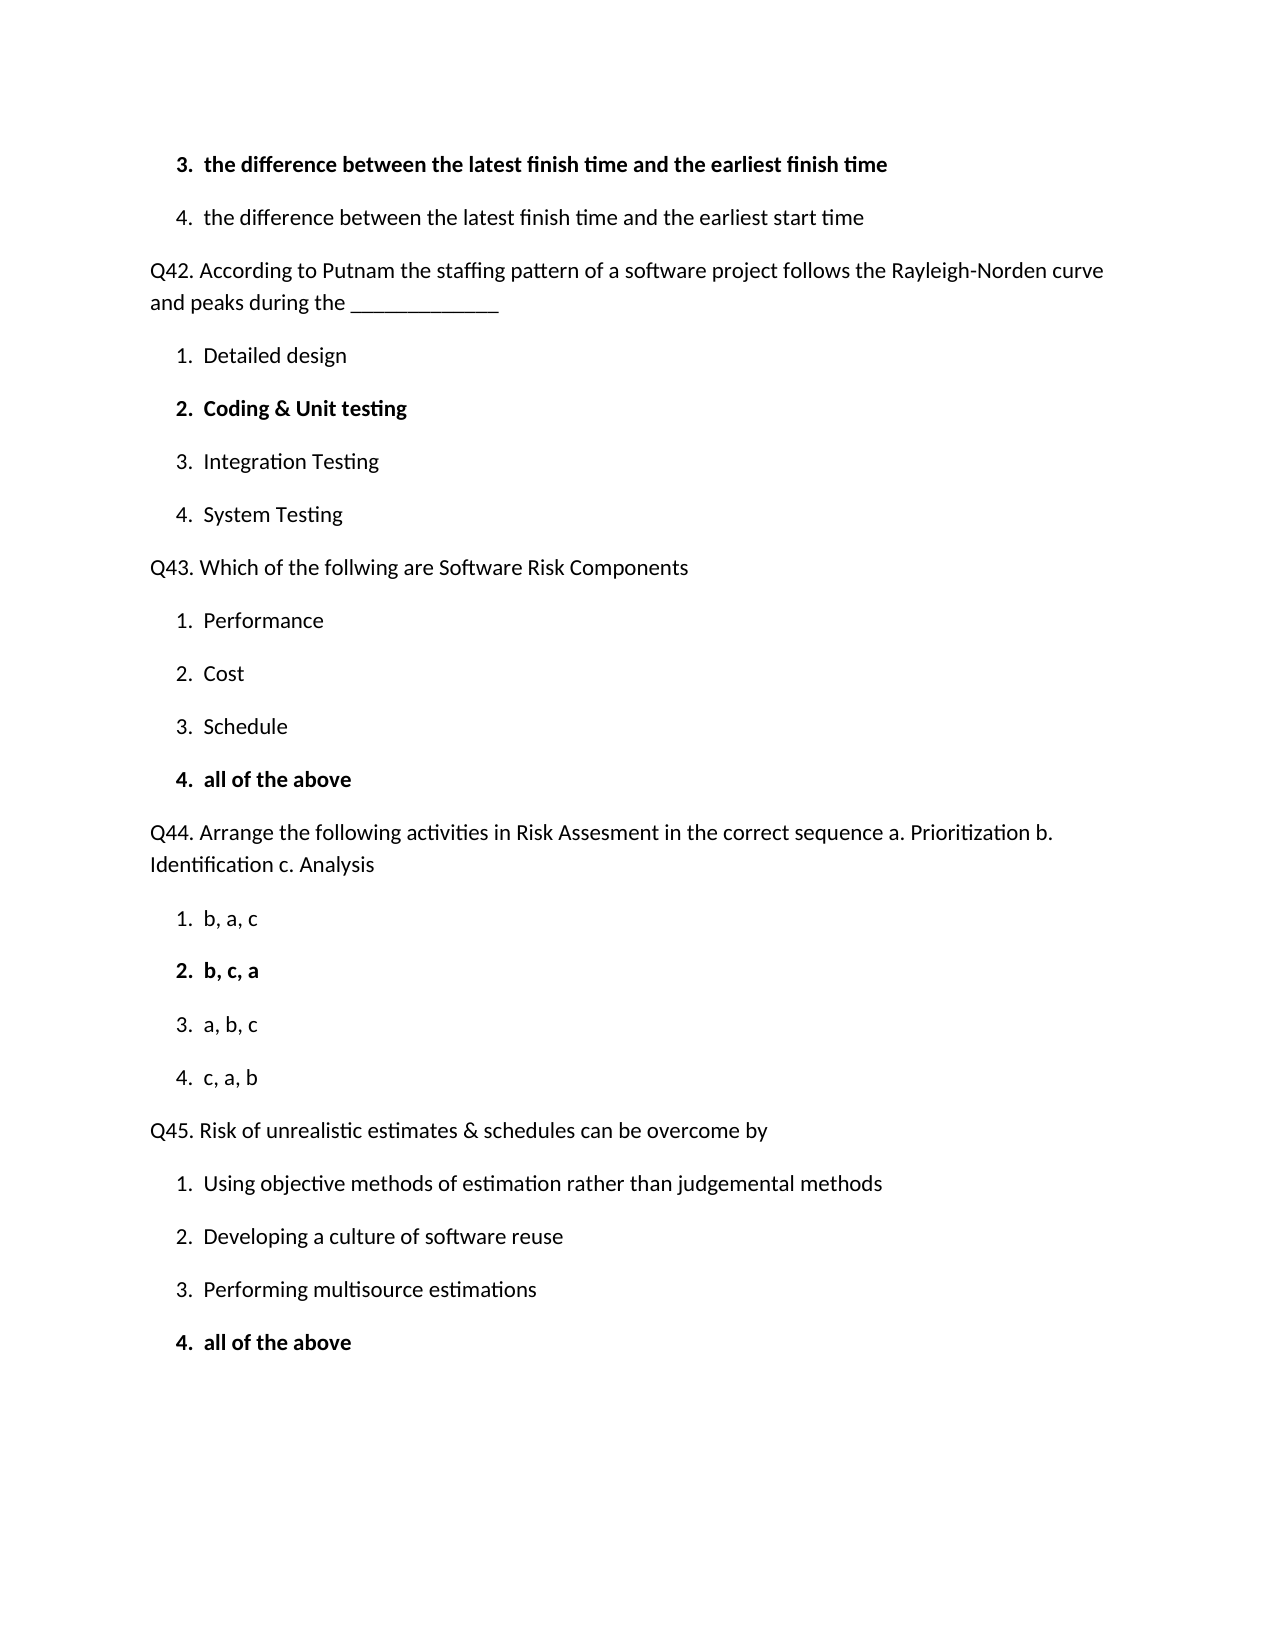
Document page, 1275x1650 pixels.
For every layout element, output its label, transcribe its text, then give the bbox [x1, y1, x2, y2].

text 1. Performance [150, 606, 1125, 634]
text 2. Developing a culture of software reuse [150, 1222, 1125, 1250]
text 1. Detailed design [150, 341, 1125, 369]
text 3. Schedule [150, 712, 1125, 740]
text 4. c, a, b [150, 1063, 1125, 1091]
text 2. Coding & Unit testing [150, 394, 1125, 422]
text Q42. According to Putnam the staffing pattern of a software project follows the Rayleigh-Norden curve and peaks during the _____________ [150, 256, 1125, 316]
text 4. System Testing [150, 500, 1125, 528]
text 2. Cost [150, 659, 1125, 687]
text 1. Using objective methods of estimation rather than judgemental methods [150, 1169, 1125, 1197]
text 4. all of the above [150, 1328, 1125, 1356]
text 3. Integration Testing [150, 447, 1125, 475]
text 2. b, c, a [150, 957, 1125, 985]
text Q44. Arrange the following activities in Risk Assesment in the correct sequence a. Prioritization b. Identification c. Analysis [150, 818, 1125, 879]
text 3. a, b, c [150, 1010, 1125, 1038]
text Q43. Which of the follwing are Software Risk Components [150, 553, 1125, 581]
text 1. b, a, c [150, 904, 1125, 932]
text 4. the difference between the latest finish time and the earliest start time [150, 203, 1125, 231]
text 4. all of the above [150, 765, 1125, 793]
text Q45. Risk of unrealistic estimates & schedules can be overcome by [150, 1116, 1125, 1144]
text 3. the difference between the latest finish time and the earliest finish time [150, 150, 1125, 178]
text 3. Performing multisource estimations [150, 1275, 1125, 1303]
